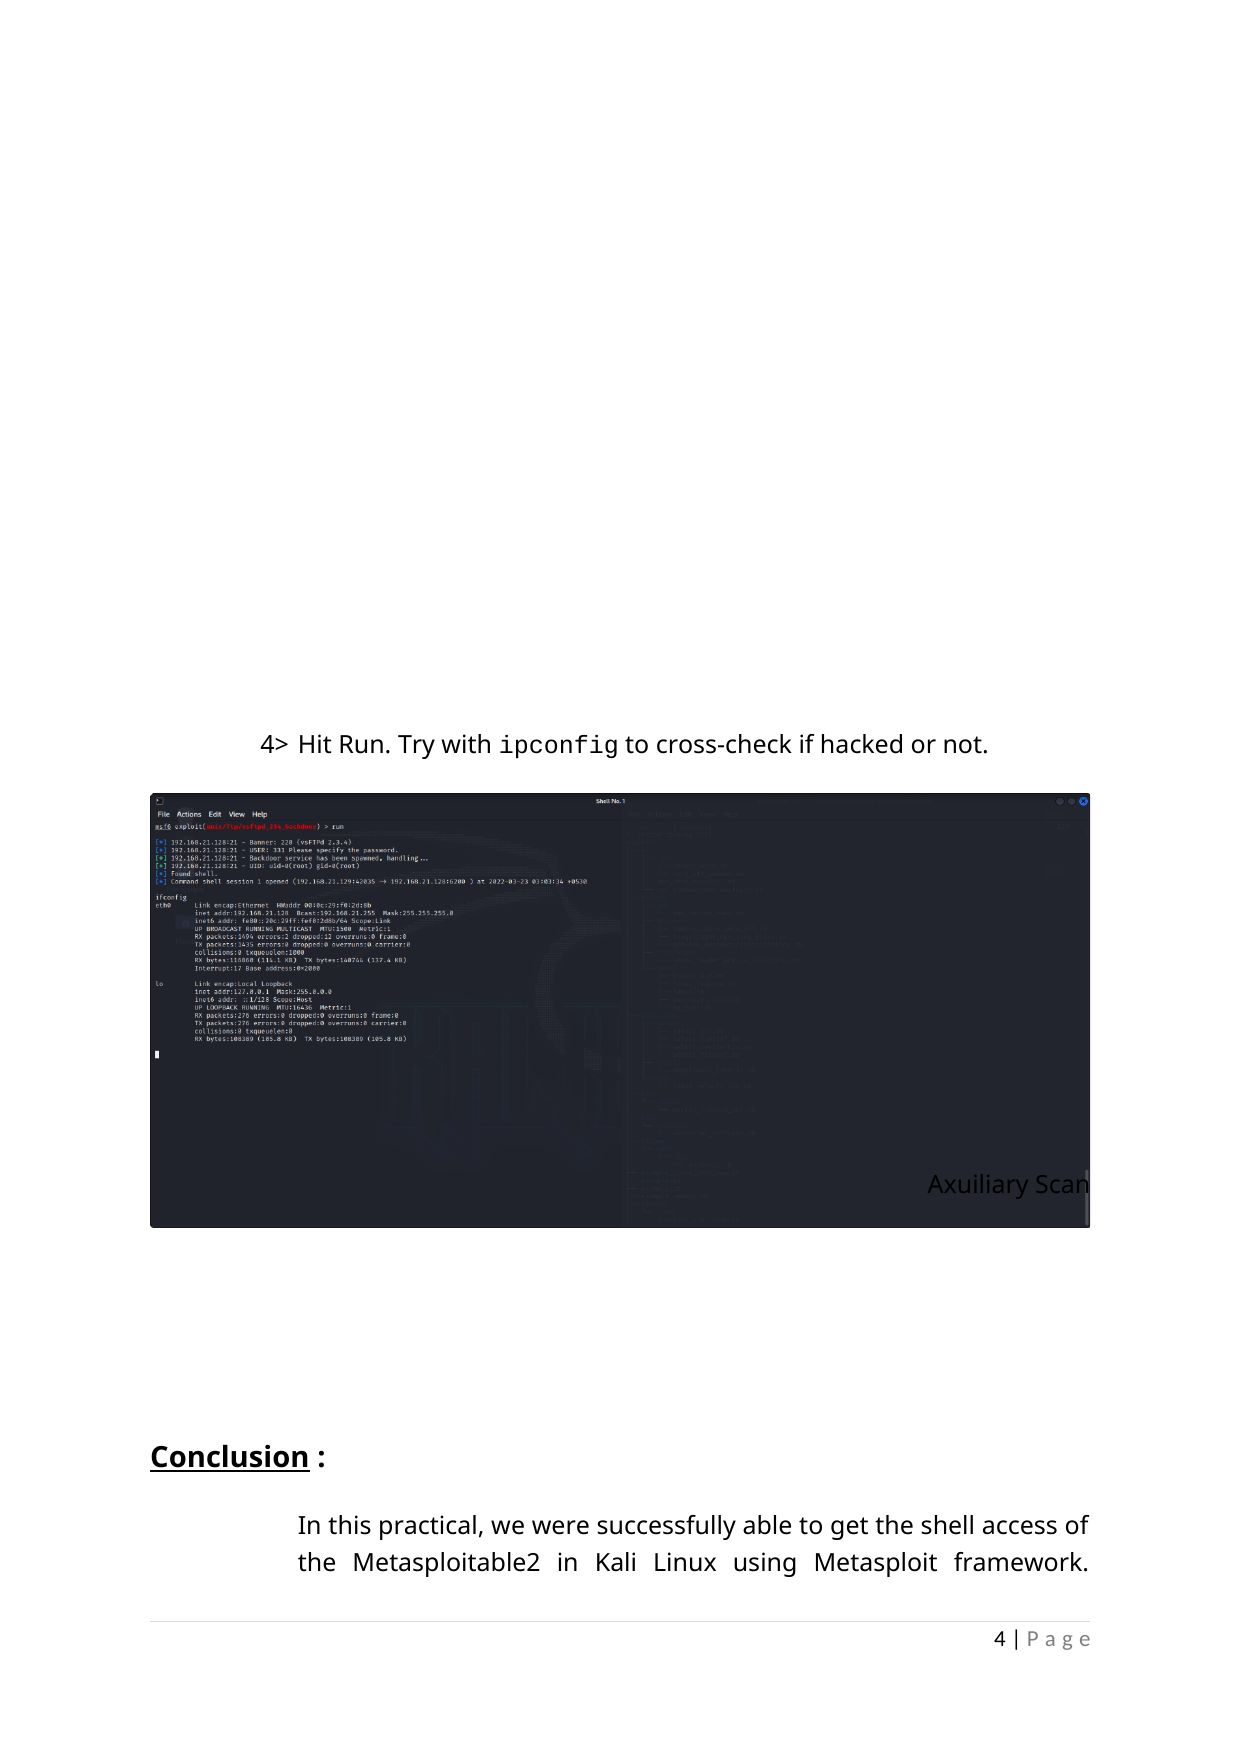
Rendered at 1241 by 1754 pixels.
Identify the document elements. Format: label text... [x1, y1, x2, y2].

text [298, 1507, 1090, 1578]
text Axuiliary Scan [150, 1167, 1090, 1201]
picture [150, 793, 1091, 1228]
list Hit Run. Try with ipconfig to cross-check if hacked or not. [260, 726, 1090, 761]
text Conclusion : [150, 1436, 1090, 1476]
